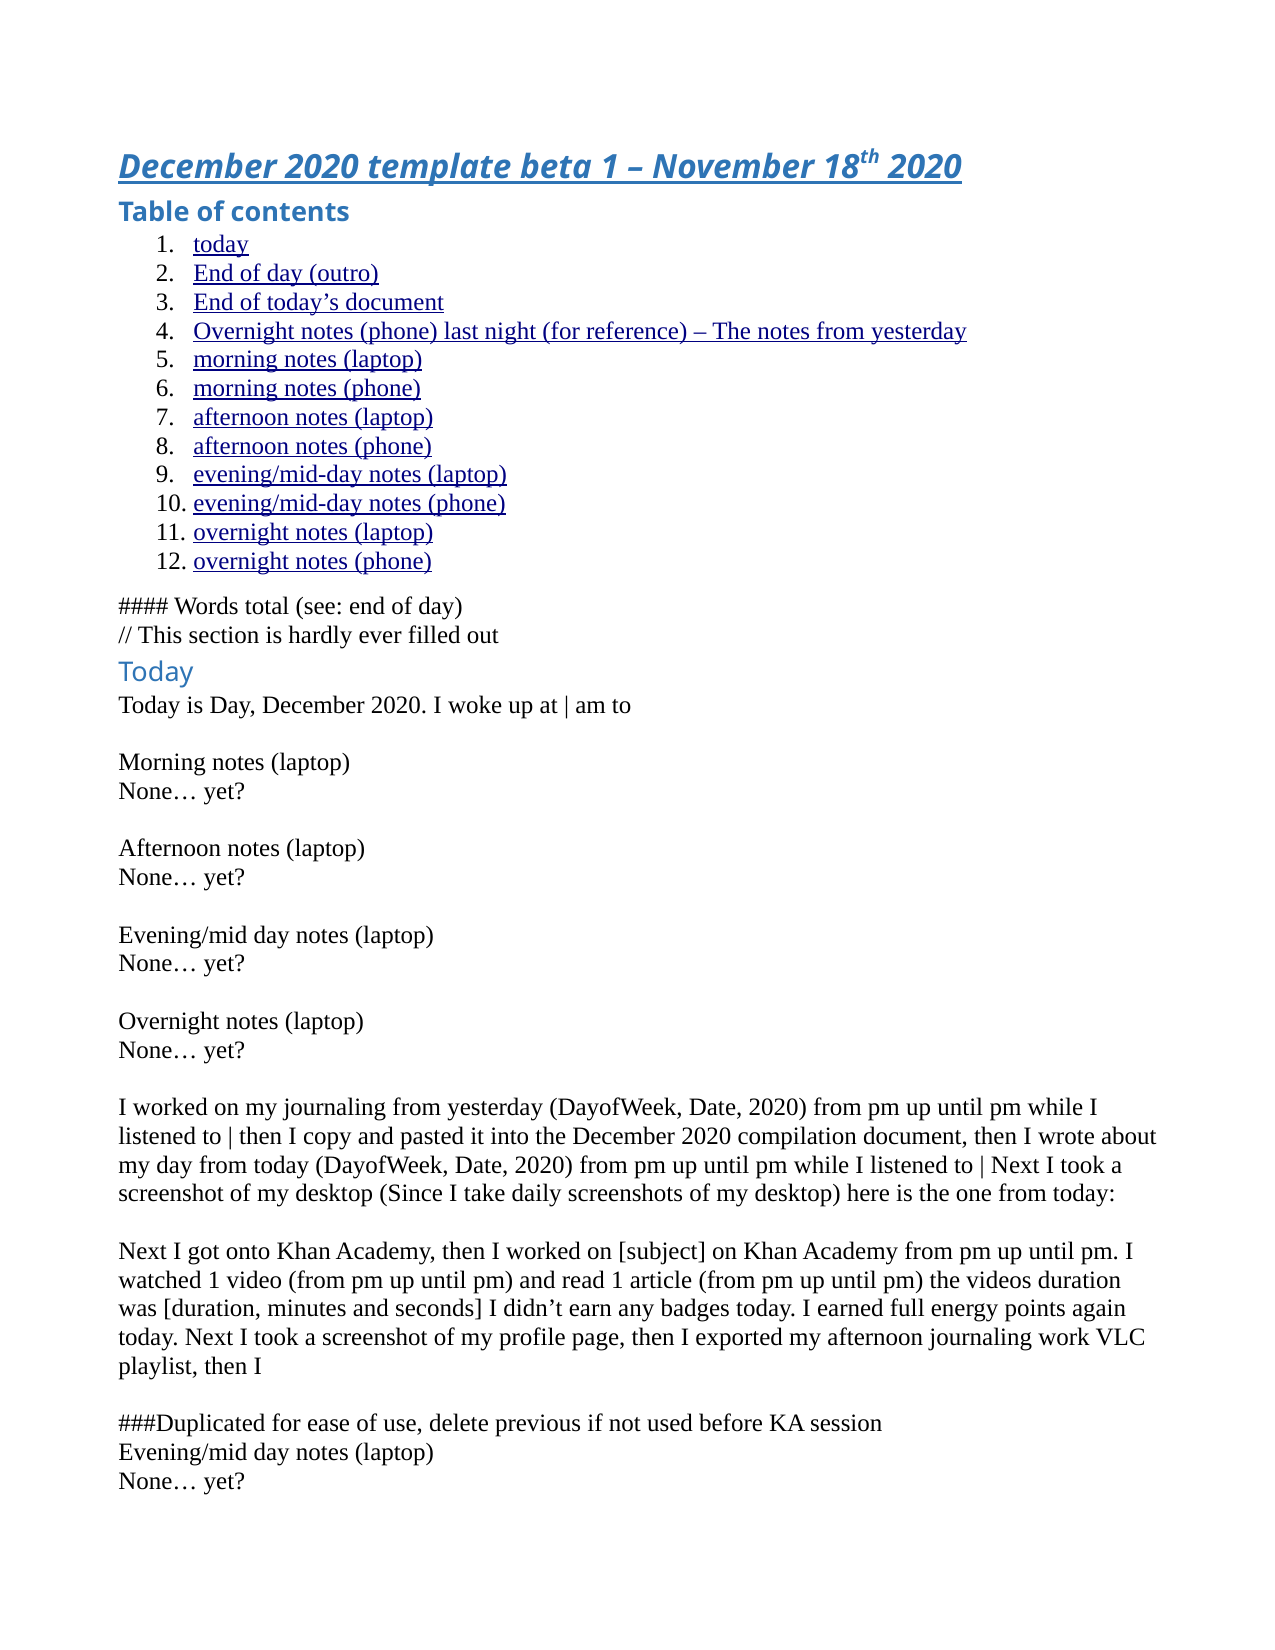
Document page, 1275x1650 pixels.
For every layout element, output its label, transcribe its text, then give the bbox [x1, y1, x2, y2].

text Today is Day, December 2020. I woke up at | am to [118, 690, 1157, 718]
text None… yet? [118, 1466, 1157, 1495]
list afternoon notes (phone) [156, 431, 1157, 459]
text Afternoon notes (laptop) [118, 833, 1157, 862]
text Overnight notes (laptop) [118, 1006, 1157, 1035]
text Evening/mid day notes (laptop) [118, 920, 1157, 948]
text ###Duplicated for ease of use, delete previous if not used before KA session [118, 1408, 1157, 1437]
text None… yet? [118, 862, 1157, 891]
list End of day (outro) [156, 258, 1157, 287]
list Overnight notes (phone) last night (for reference) – The notes from yesterday [156, 316, 1157, 344]
text None… yet? [118, 948, 1157, 977]
text Next I got onto Khan Academy, then I worked on [subject] on Khan Academy from pm up until pm. I watched 1 video (from pm up until pm) and read 1 article (from pm up until pm) the videos duration was [duration, minutes and seconds] I didn’t earn any badges today. I earned full energy points again today. Next I took a screenshot of my profile page, then I exported my afternoon journaling work VLC playlist, then I [118, 1236, 1157, 1380]
text Morning notes (laptop) [118, 747, 1157, 776]
list morning notes (laptop) [156, 344, 1157, 373]
text None… yet? [118, 776, 1157, 805]
text I worked on my journaling from yesterday (DayofWeek, Date, 2020) from pm up until pm while I listened to | then I copy and pasted it into the December 2020 compilation document, then I wrote about my day from today (DayofWeek, Date, 2020) from pm up until pm while I listened to | Next I took a screenshot of my desktop (Since I take daily screenshots of my desktop) here is the one from today: [118, 1092, 1157, 1207]
list afternoon notes (laptop) [156, 402, 1157, 431]
list today [156, 229, 1157, 258]
list morning notes (phone) [156, 373, 1157, 402]
text #### Words total (see: end of day) [118, 591, 1157, 620]
subtitle Table of contents [118, 193, 1157, 229]
list overnight notes (laptop) [156, 517, 1157, 546]
list evening/mid-day notes (phone) [156, 488, 1157, 517]
list End of today’s document [156, 287, 1157, 316]
list overnight notes (phone) [156, 546, 1157, 574]
text None… yet? [118, 1035, 1157, 1063]
list evening/mid-day notes (laptop) [156, 459, 1157, 488]
subtitle Today [118, 653, 1157, 690]
text Evening/mid day notes (laptop) [118, 1437, 1157, 1466]
subtitle December 2020 template beta 1 – November 18th 2020 [118, 143, 1157, 188]
text // This section is hardly ever filled out [118, 620, 1157, 649]
